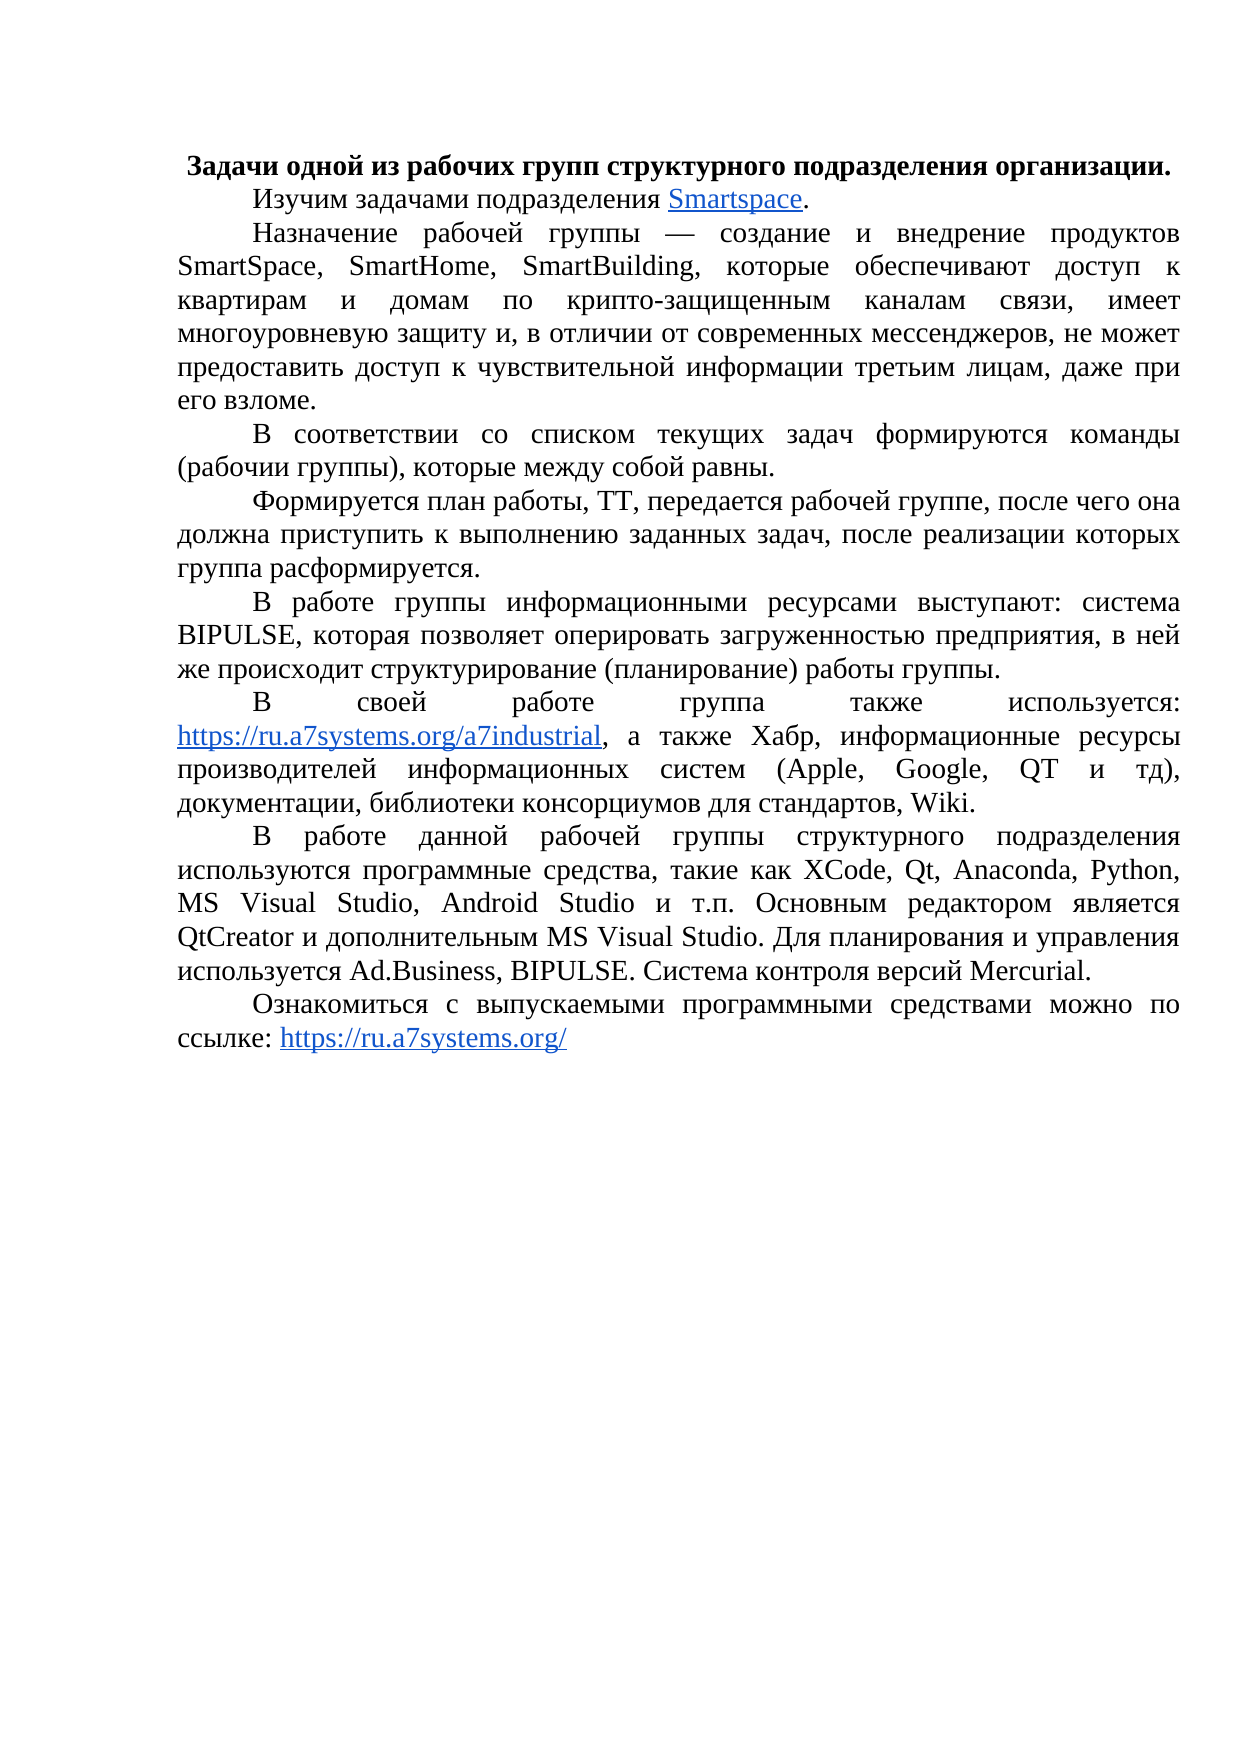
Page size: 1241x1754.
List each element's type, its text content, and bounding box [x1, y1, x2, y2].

text Формируется план работы, ТТ, передается рабочей группе, после чего она должна приступить к выполнению заданных задач, после реализации которых группа расформируется. [177, 483, 1181, 584]
text В соответствии со списком текущих задач формируются команды (рабочии группы), которые между собой равны. [177, 416, 1181, 483]
text Задачи одной из рабочих групп структурного подразделения организации. [177, 148, 1181, 181]
text В своей работе группа также используется: https://ru.a7systems.org/a7industrial, а также Хабр, информационные ресурсы производителей информационных систем (Apple, Google, QT и тд), документации, библиотеки консорциумов для стандартов, Wiki. [177, 684, 1181, 818]
text Изучим задачами подразделения Smartspace. [177, 181, 1181, 215]
text В работе группы информационными ресурсами выступают: система BIPULSE, которая позволяет оперировать загруженностью предприятия, в ней же происходит структурирование (планирование) работы группы. [177, 584, 1181, 684]
text Назначение рабочей группы — создание и внедрение продуктов SmartSpace, SmartHome, SmartBuilding, которые обеспечивают доступ к квартирам и домам по крипто-защищенным каналам связи, имеет многоуровневую защиту и, в отличии от современных мессенджеров, не может предоставить доступ к чувствительной информации третьим лицам, даже при его взломе. [177, 215, 1181, 416]
text Ознакомиться с выпускаемыми программными средствами можно по ссылке: https://ru.a7systems.org/ [177, 986, 1181, 1053]
text В работе данной рабочей группы структурного подразделения используются программные средства, такие как XCode, Qt, Anaconda, Python, MS Visual Studio, Android Studio и т.п. Основным редактором является QtCreator и дополнительным MS Visual Studio. Для планирования и управления используется Ad.Business, BIPULSE. Система контроля версий Mercurial. [177, 818, 1181, 986]
